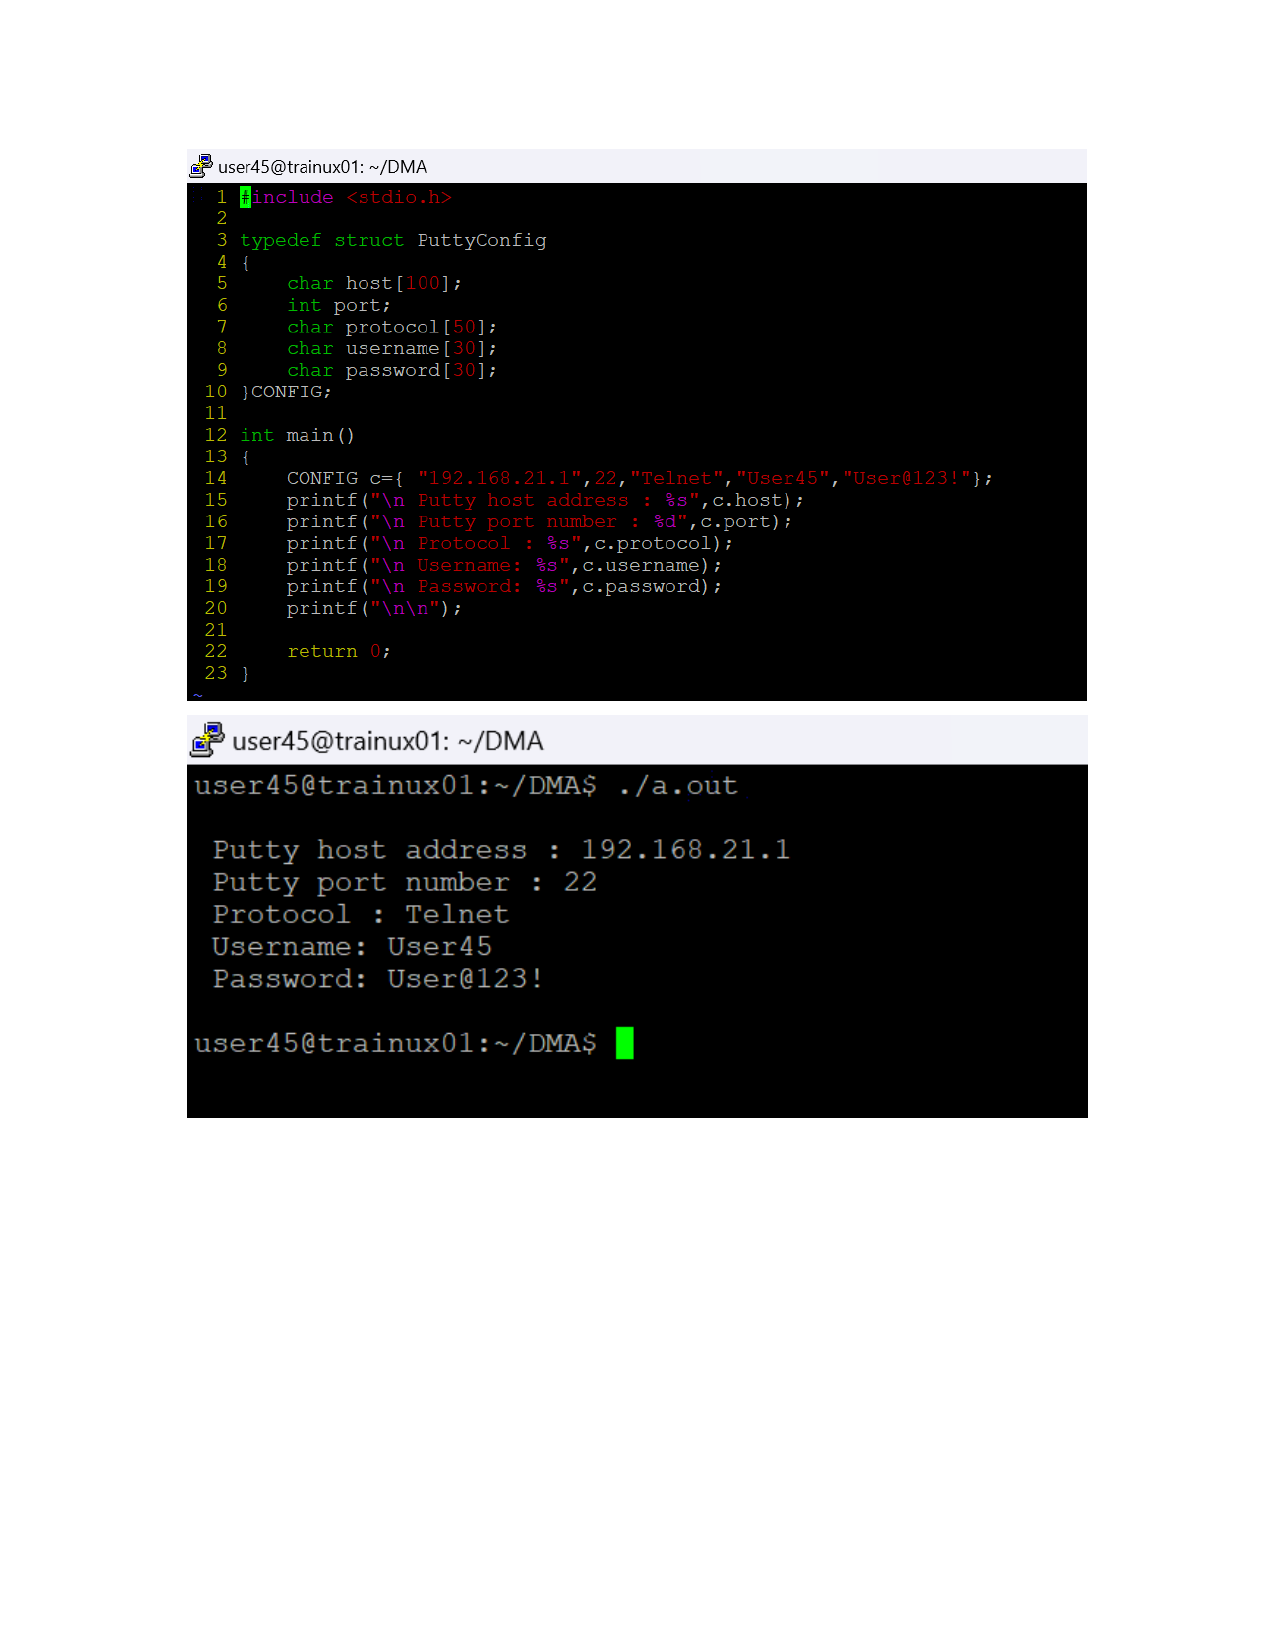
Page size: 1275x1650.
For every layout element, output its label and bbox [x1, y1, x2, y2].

picture [187, 149, 1087, 701]
picture [187, 715, 1088, 1118]
